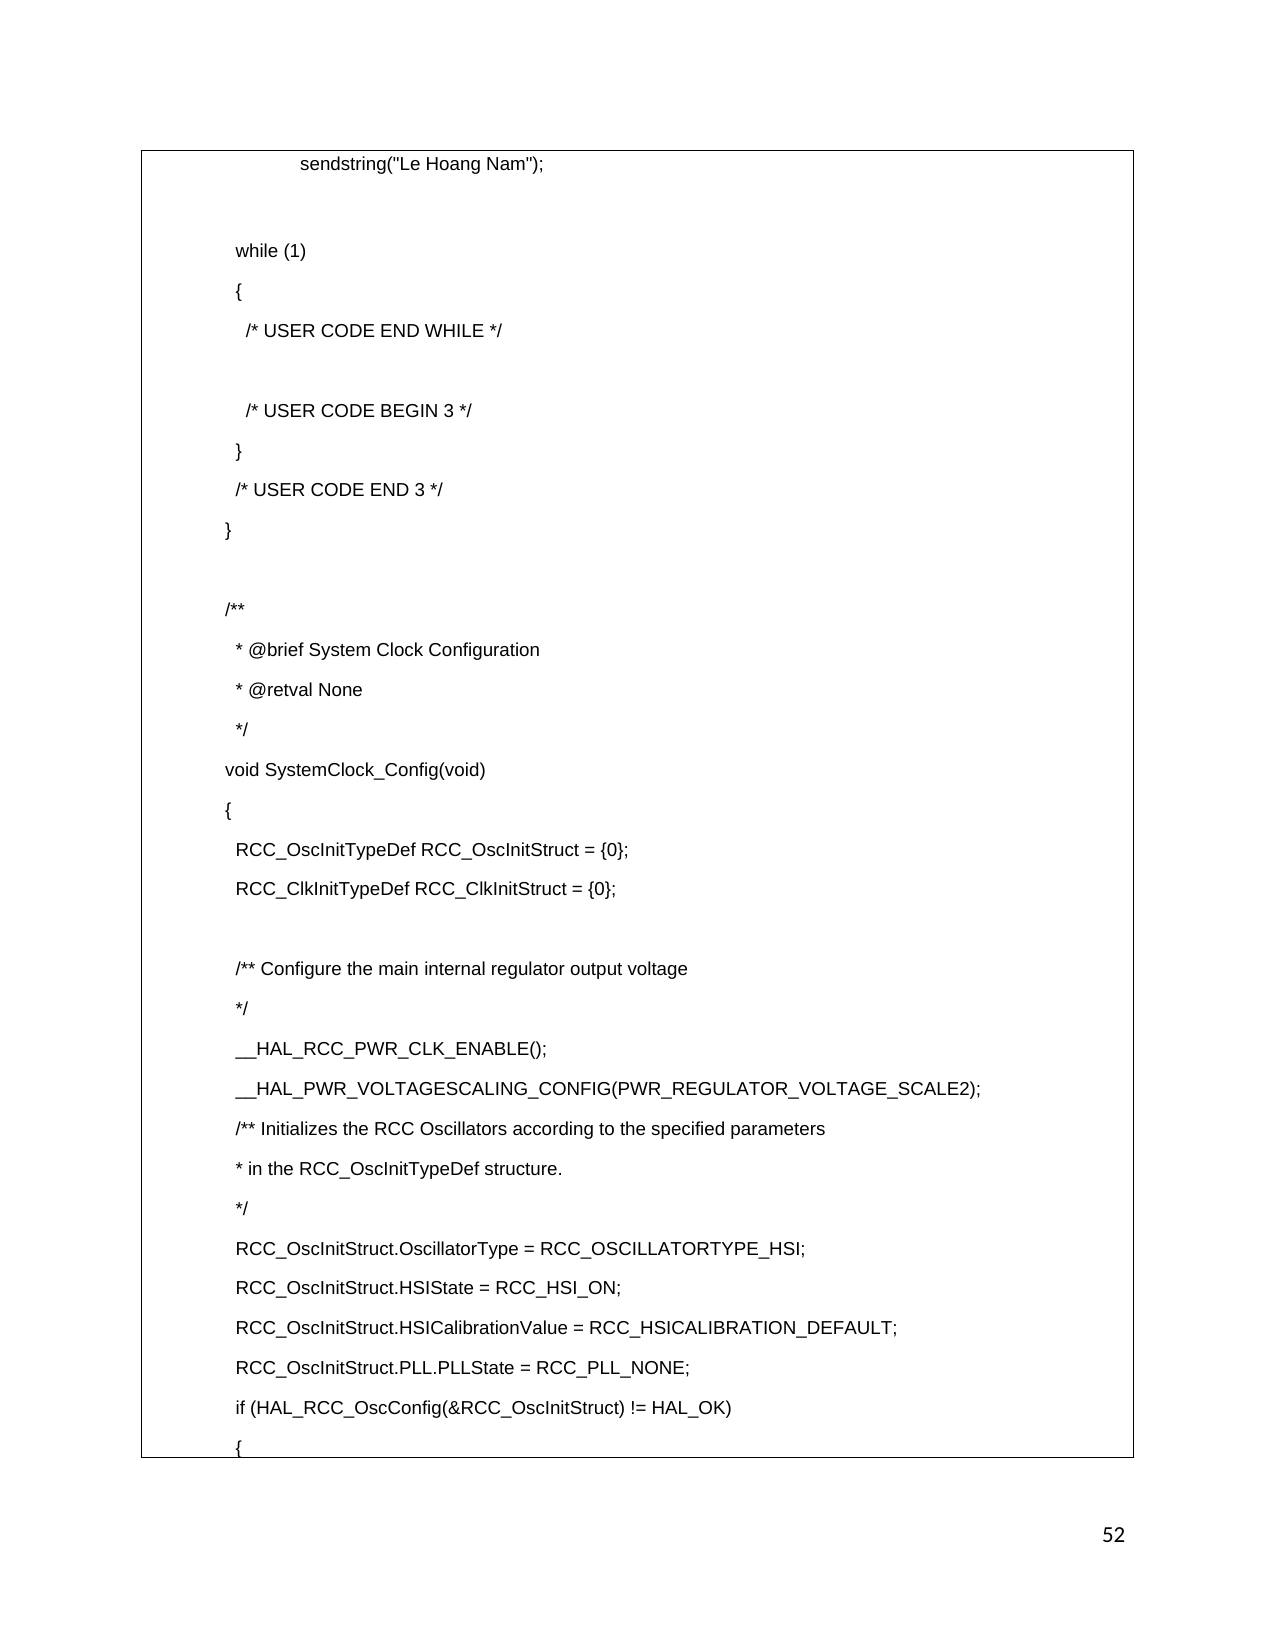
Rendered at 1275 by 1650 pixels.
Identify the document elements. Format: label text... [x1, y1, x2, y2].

text } [142, 516, 1133, 541]
text RCC_ClkInitTypeDef RCC_ClkInitStruct = {0}; [142, 875, 1133, 900]
text RCC_OscInitStruct.HSIState = RCC_HSI_ON; [142, 1274, 1133, 1299]
text sendstring("Le Hoang Nam"); [142, 151, 1133, 175]
text * in the RCC_OscInitTypeDef structure. [142, 1154, 1133, 1179]
text /* USER CODE END 3 */ [142, 476, 1133, 501]
text __HAL_RCC_PWR_CLK_ENABLE(); [142, 1035, 1133, 1059]
text /* USER CODE BEGIN 3 */ [142, 396, 1133, 421]
text RCC_OscInitStruct.HSICalibrationValue = RCC_HSICALIBRATION_DEFAULT; [142, 1314, 1133, 1339]
text __HAL_PWR_VOLTAGESCALING_CONFIG(PWR_REGULATOR_VOLTAGE_SCALE2); [142, 1074, 1133, 1099]
text RCC_OscInitStruct.OscillatorType = RCC_OSCILLATORTYPE_HSI; [142, 1234, 1133, 1259]
text /** [142, 596, 1133, 621]
text /* USER CODE END WHILE */ [142, 317, 1133, 341]
text * @retval None [142, 676, 1133, 700]
text void SystemClock_Config(void) [142, 755, 1133, 780]
text */ [142, 995, 1133, 1019]
text RCC_OscInitStruct.PLL.PLLState = RCC_PLL_NONE; [142, 1354, 1133, 1378]
text * @brief System Clock Configuration [142, 636, 1133, 660]
text */ [142, 1194, 1133, 1219]
text /** Initializes the RCC Oscillators according to the specified parameters [142, 1114, 1133, 1139]
text } [142, 436, 1133, 461]
text { [142, 277, 1133, 301]
text { [142, 1434, 1133, 1457]
text if (HAL_RCC_OscConfig(&RCC_OscInitStruct) != HAL_OK) [142, 1394, 1133, 1418]
text while (1) [142, 237, 1133, 261]
text /** Configure the main internal regulator output voltage [142, 955, 1133, 979]
text { [142, 795, 1133, 820]
text */ [142, 716, 1133, 740]
text RCC_OscInitTypeDef RCC_OscInitStruct = {0}; [142, 835, 1133, 860]
